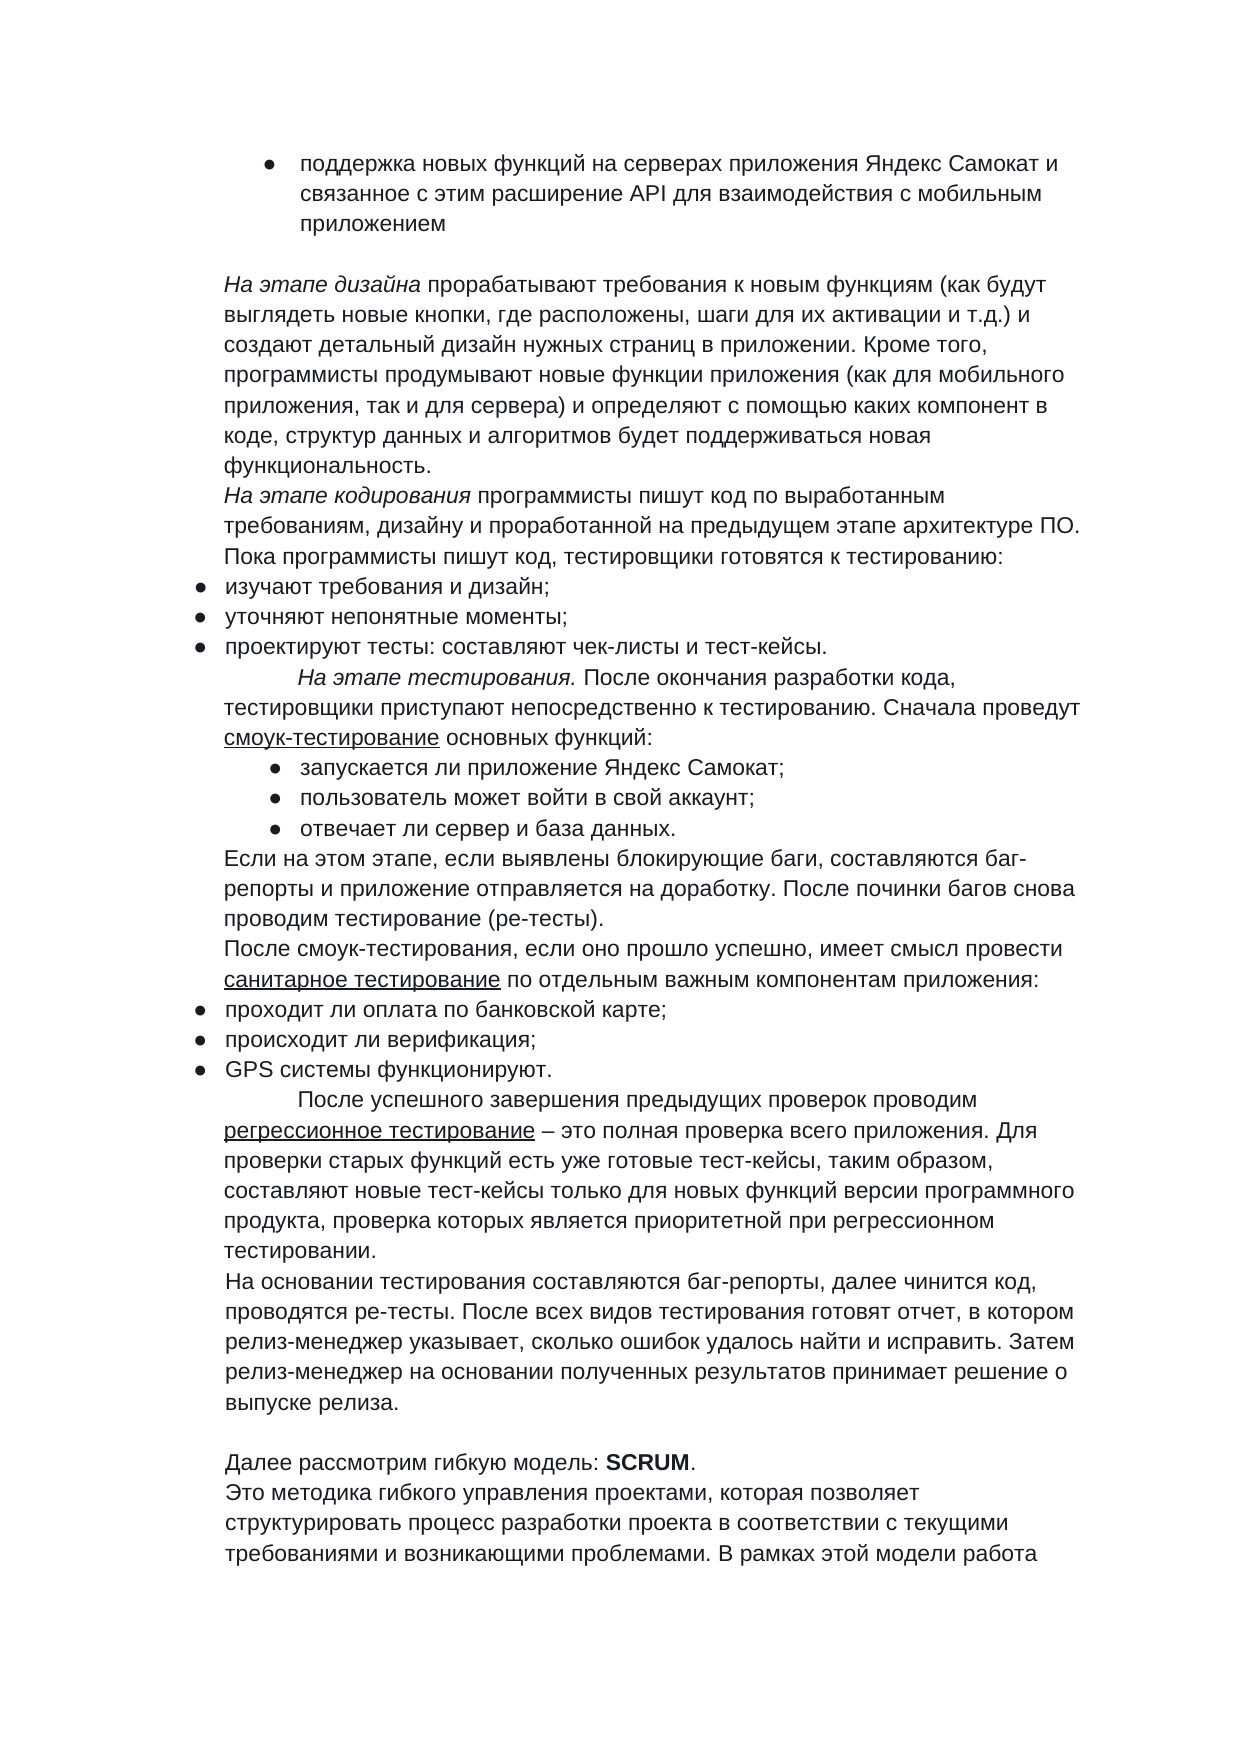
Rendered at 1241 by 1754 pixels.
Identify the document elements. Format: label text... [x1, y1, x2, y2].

list отвечает ли сервер и база данных. [268, 814, 1090, 841]
list GPS системы функционируют. [150, 1056, 1090, 1083]
text На этапе дизайна прорабатывают требования к новым функциям (как будут выглядеть новые кнопки, где расположены, шаги для их активации и т.д.) и создают детальный дизайн нужных страниц в приложении. Кроме того, программисты продумывают новые функции приложения (как для мобильного приложения, так и для сервера) и определяют с помощью каких компонент в коде, структур данных и алгоритмов будет поддерживаться новая функциональность. [224, 271, 1090, 478]
list уточняют непонятные моменты; [150, 603, 1090, 629]
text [225, 1479, 1090, 1566]
list поддержка новых функций на серверах приложения Яндекс Самокат и связанное с этим расширение API для взаимодействия с мобильным приложением [262, 150, 1090, 237]
list проектируют тесты: составляют чек-листы и тест-кейсы. [150, 633, 1090, 660]
text После успешного завершения предыдущих проверок проводим регрессионное тестирование – это полная проверка всего приложения. Для проверки старых функций есть уже готовые тест-кейсы, таким образом, составляют новые тест-кейсы только для новых функций версии программного продукта, проверка которых является приоритетной при регрессионном тестировании. [224, 1086, 1090, 1264]
list пользователь может войти в свой аккаунт; [268, 784, 1090, 811]
text На этапе тестирования. После окончания разработки кода, тестировщики приступают непосредственно к тестированию. Сначала проведут смоук-тестирование основных функций: [224, 663, 1090, 750]
text На этапе кодирования программисты пишут код по выработанным требованиям, дизайну и проработанной на предыдущем этапе архитектуре ПО. Пока программисты пишут код, тестировщики готовятся к тестированию: [224, 482, 1090, 569]
text Если на этом этапе, если выявлены блокирующие баги, составляются баг-репорты и приложение отправляется на доработку. После починки багов снова проводим тестирование (ре-тесты). [224, 845, 1090, 932]
text На основании тестирования составляются баг-репорты, далее чинится код, проводятся ре-тесты. После всех видов тестирования готовят отчет, в котором релиз-менеджер указывает, сколько ошибок удалось найти и исправить. Затем релиз-менеджер на основании полученных результатов принимает решение о выпуске релиза. [225, 1268, 1090, 1415]
text Далее рассмотрим гибкую модель: SCRUM. [225, 1449, 1090, 1475]
list изучают требования и дизайн; [150, 573, 1090, 599]
text После смоук-тестирования, если оно прошло успешно, имеет смысл провести санитарное тестирование по отдельным важным компонентам приложения: [224, 935, 1090, 992]
list происходит ли верификация; [150, 1026, 1090, 1052]
list запускается ли приложение Яндекс Самокат; [268, 754, 1090, 781]
list проходит ли оплата по банковской карте; [150, 996, 1090, 1022]
